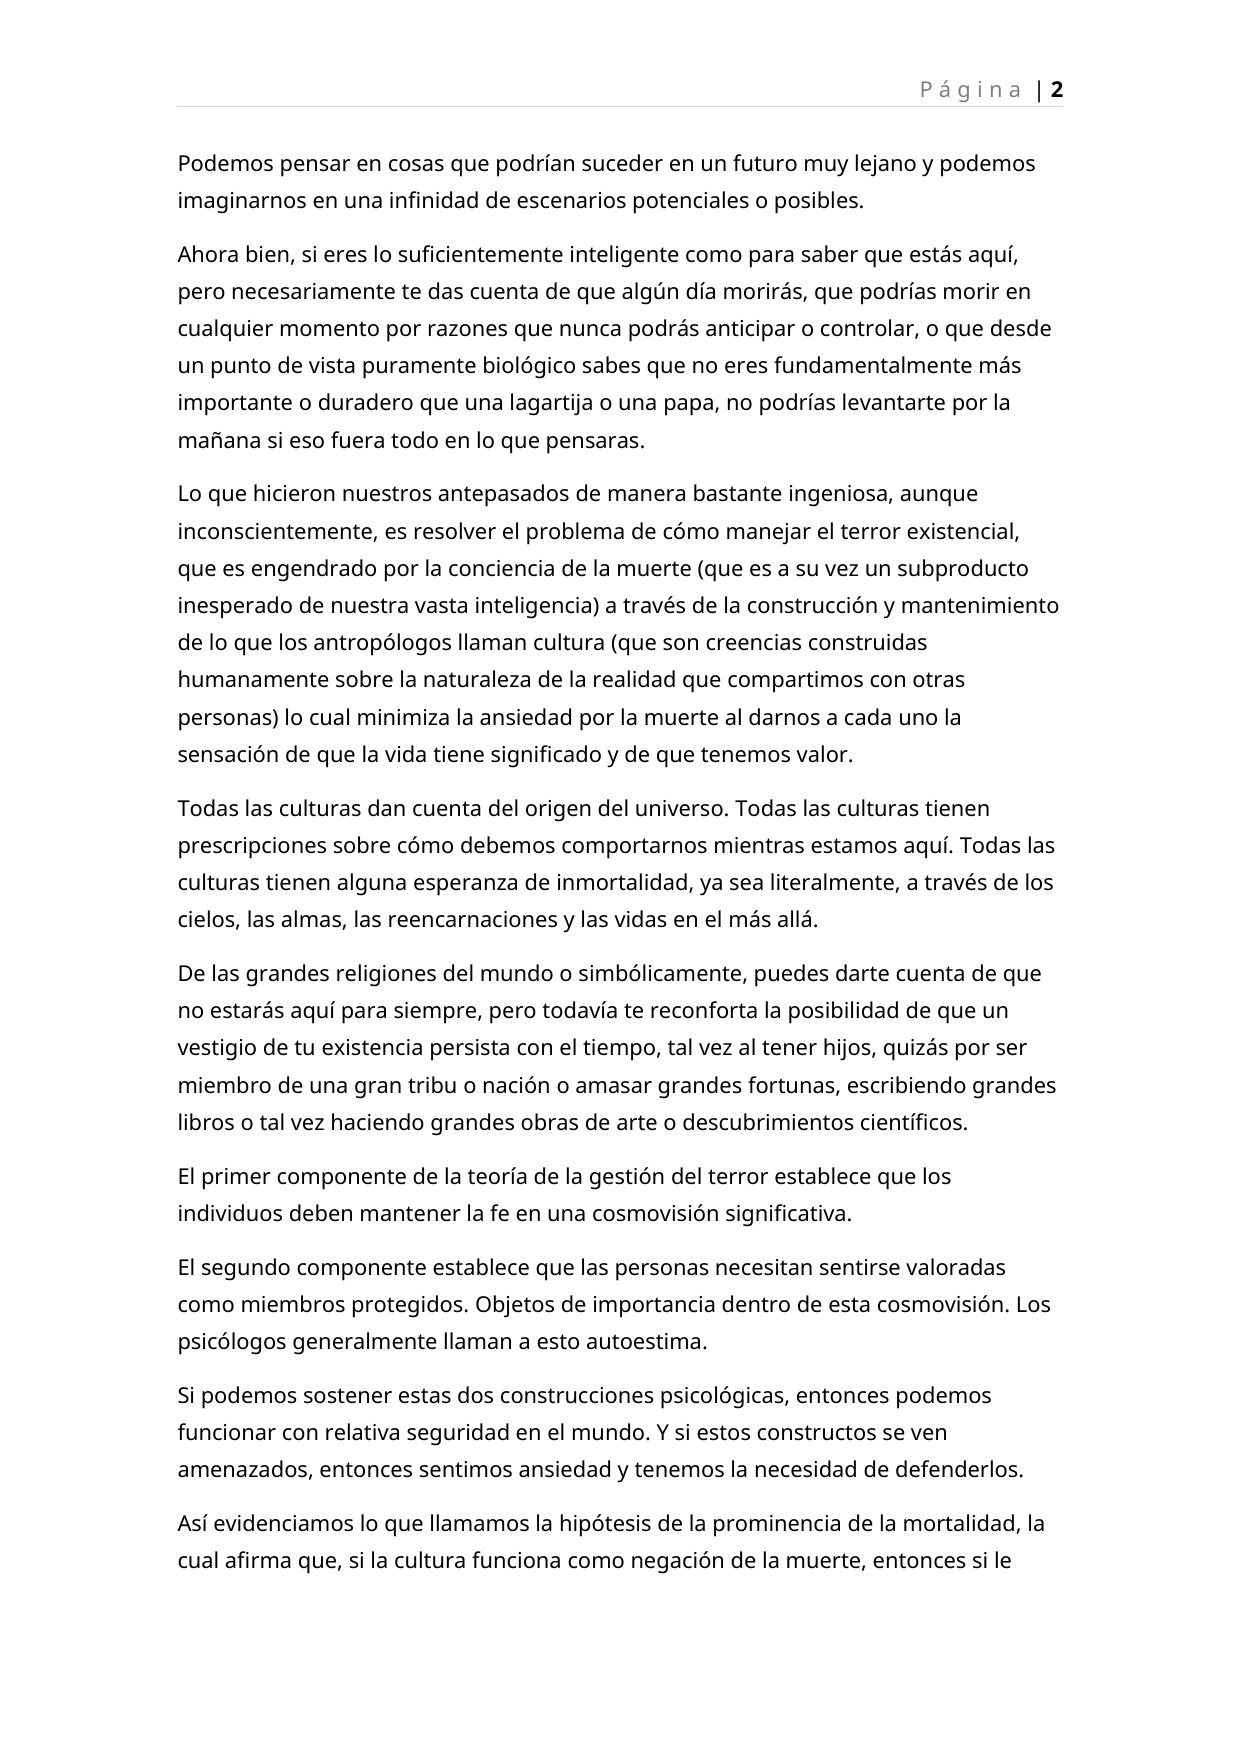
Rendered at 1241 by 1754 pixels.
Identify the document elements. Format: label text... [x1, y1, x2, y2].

text Si podemos sostener estas dos construcciones psicológicas, entonces podemos funcionar con relativa seguridad en el mundo. Y si estos constructos se ven amenazados, entonces sentimos ansiedad y tenemos la necesidad de defenderlos. [177, 1380, 1063, 1484]
text Podemos pensar en cosas que podrían suceder en un futuro muy lejano y podemos imaginarnos en una infinidad de escenarios potenciales o posibles. [177, 148, 1063, 214]
text El primer componente de la teoría de la gestión del terror establece que los individuos deben mantener la fe en una cosmovisión significativa. [177, 1161, 1063, 1228]
text El segundo componente establece que las personas necesitan sentirse valoradas como miembros protegidos. Objetos de importancia dentro de esta cosmovisión. Los psicólogos generalmente llaman a esto autoestima. [177, 1252, 1063, 1356]
text Todas las culturas dan cuenta del origen del universo. Todas las culturas tienen prescripciones sobre cómo debemos comportarnos mientras estamos aquí. Todas las culturas tienen alguna esperanza de inmortalidad, ya sea literalmente, a través de los cielos, las almas, las reencarnaciones y las vidas en el más allá. [177, 793, 1063, 934]
text De las grandes religiones del mundo o simbólicamente, puedes darte cuenta de que no estarás aquí para siempre, pero todavía te reconforta la posibilidad de que un vestigio de tu existencia persista con el tiempo, tal vez al tener hijos, quizás por ser miembro de una gran tribu o nación o amasar grandes fortunas, escribiendo grandes libros o tal vez haciendo grandes obras de arte o descubrimientos científicos. [177, 958, 1063, 1137]
